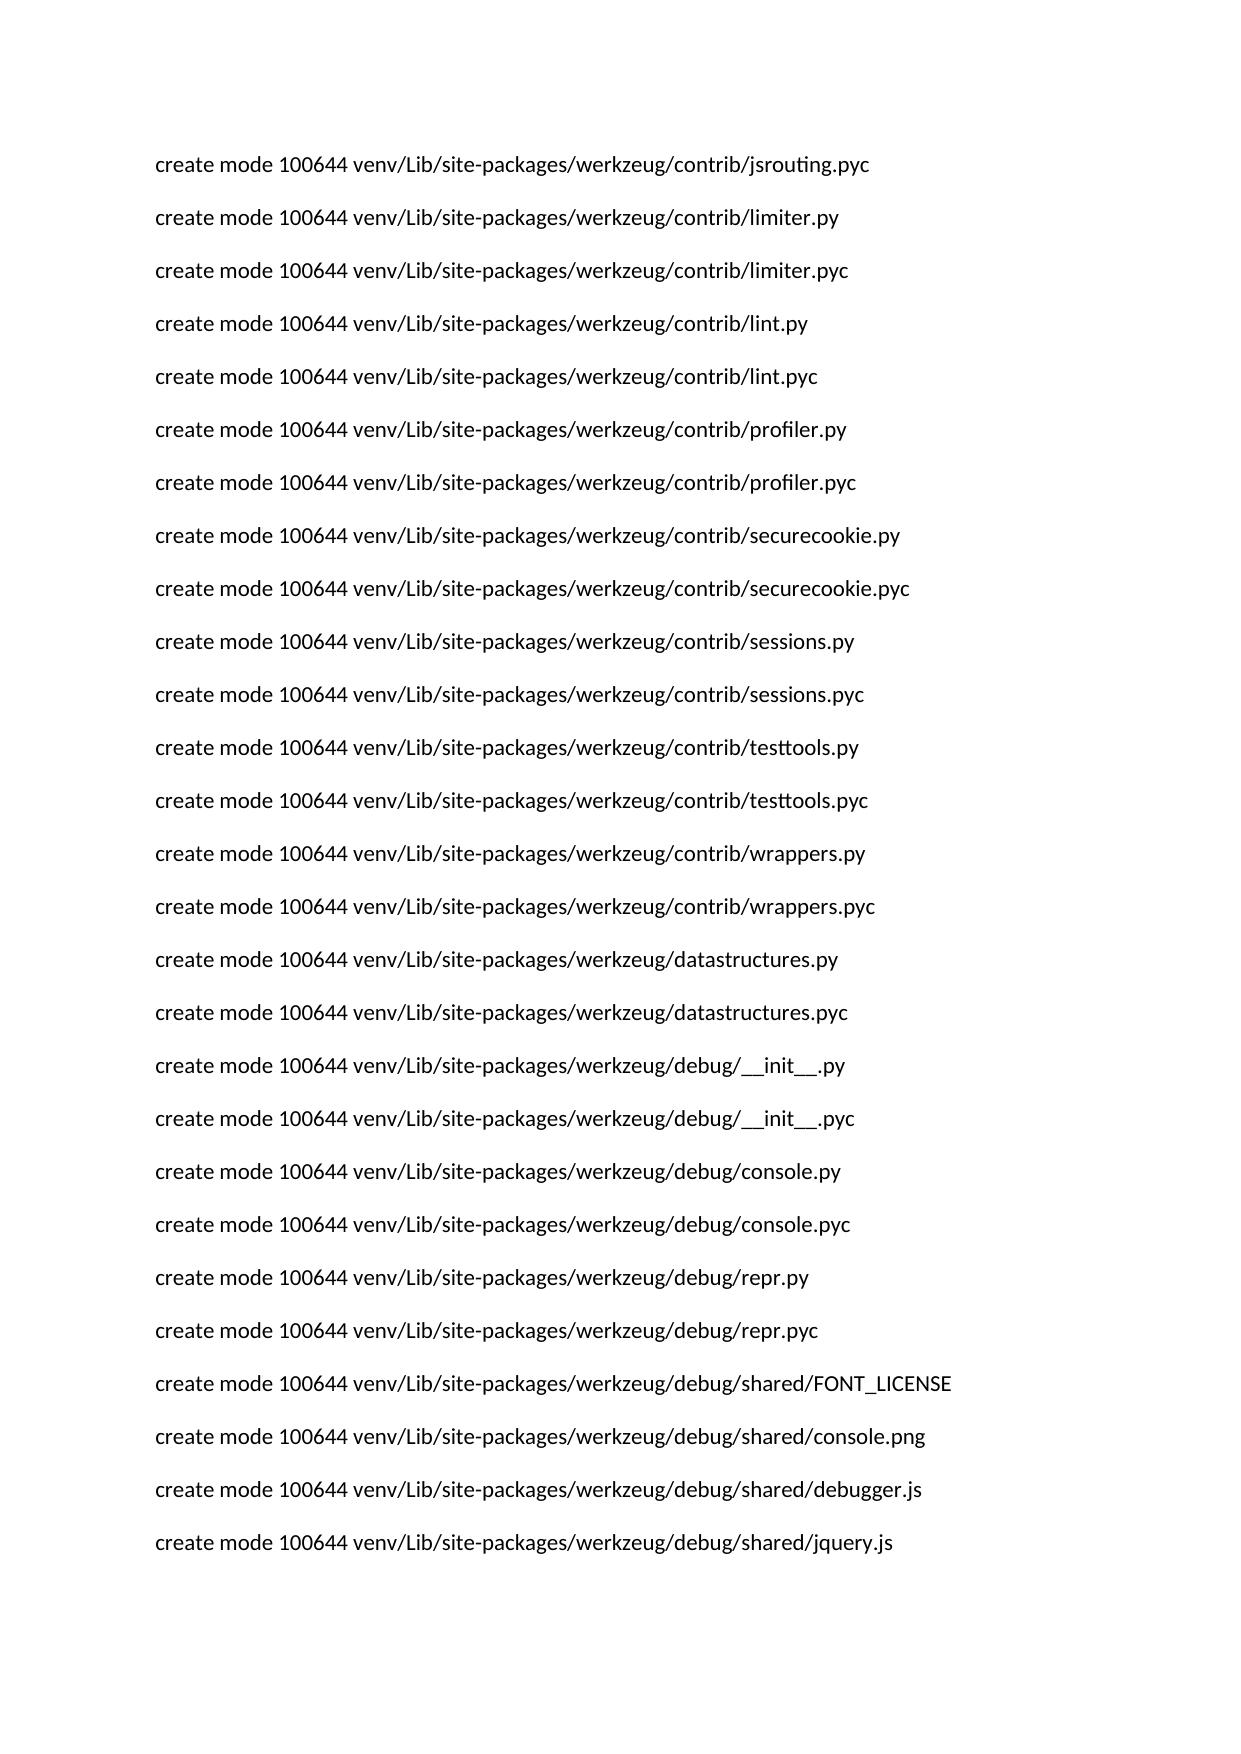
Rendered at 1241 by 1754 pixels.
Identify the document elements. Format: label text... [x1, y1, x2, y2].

text create mode 100644 venv/Lib/site-packages/werkzeug/debug/shared/console.png [150, 1422, 1090, 1451]
text create mode 100644 venv/Lib/site-packages/werkzeug/contrib/wrappers.py [150, 839, 1090, 867]
text create mode 100644 venv/Lib/site-packages/werkzeug/debug/repr.py [150, 1263, 1090, 1291]
text create mode 100644 venv/Lib/site-packages/werkzeug/debug/__init__.pyc [150, 1104, 1090, 1132]
text create mode 100644 venv/Lib/site-packages/werkzeug/contrib/wrappers.pyc [150, 892, 1090, 920]
text create mode 100644 venv/Lib/site-packages/werkzeug/contrib/jsrouting.pyc [150, 150, 1090, 178]
text create mode 100644 venv/Lib/site-packages/werkzeug/contrib/lint.py [150, 309, 1090, 337]
text create mode 100644 venv/Lib/site-packages/werkzeug/contrib/limiter.pyc [150, 256, 1090, 284]
text create mode 100644 venv/Lib/site-packages/werkzeug/debug/console.pyc [150, 1210, 1090, 1238]
text create mode 100644 venv/Lib/site-packages/werkzeug/contrib/securecookie.pyc [150, 574, 1090, 602]
text create mode 100644 venv/Lib/site-packages/werkzeug/contrib/sessions.pyc [150, 680, 1090, 708]
text create mode 100644 venv/Lib/site-packages/werkzeug/contrib/testtools.py [150, 733, 1090, 761]
text create mode 100644 venv/Lib/site-packages/werkzeug/contrib/sessions.py [150, 627, 1090, 655]
text create mode 100644 venv/Lib/site-packages/werkzeug/datastructures.pyc [150, 998, 1090, 1026]
text create mode 100644 venv/Lib/site-packages/werkzeug/contrib/profiler.py [150, 415, 1090, 443]
text create mode 100644 venv/Lib/site-packages/werkzeug/datastructures.py [150, 945, 1090, 973]
text create mode 100644 venv/Lib/site-packages/werkzeug/contrib/lint.pyc [150, 362, 1090, 390]
text create mode 100644 venv/Lib/site-packages/werkzeug/contrib/profiler.pyc [150, 468, 1090, 496]
text create mode 100644 venv/Lib/site-packages/werkzeug/debug/shared/debugger.js [150, 1476, 1090, 1503]
text create mode 100644 venv/Lib/site-packages/werkzeug/debug/shared/FONT_LICENSE [150, 1369, 1090, 1397]
text create mode 100644 venv/Lib/site-packages/werkzeug/debug/__init__.py [150, 1051, 1090, 1079]
text create mode 100644 venv/Lib/site-packages/werkzeug/debug/repr.pyc [150, 1316, 1090, 1344]
text create mode 100644 venv/Lib/site-packages/werkzeug/contrib/limiter.py [150, 203, 1090, 231]
text create mode 100644 venv/Lib/site-packages/werkzeug/debug/console.py [150, 1157, 1090, 1185]
text create mode 100644 venv/Lib/site-packages/werkzeug/contrib/testtools.pyc [150, 786, 1090, 814]
text create mode 100644 venv/Lib/site-packages/werkzeug/contrib/securecookie.py [150, 521, 1090, 549]
text create mode 100644 venv/Lib/site-packages/werkzeug/debug/shared/jquery.js [150, 1528, 1090, 1557]
